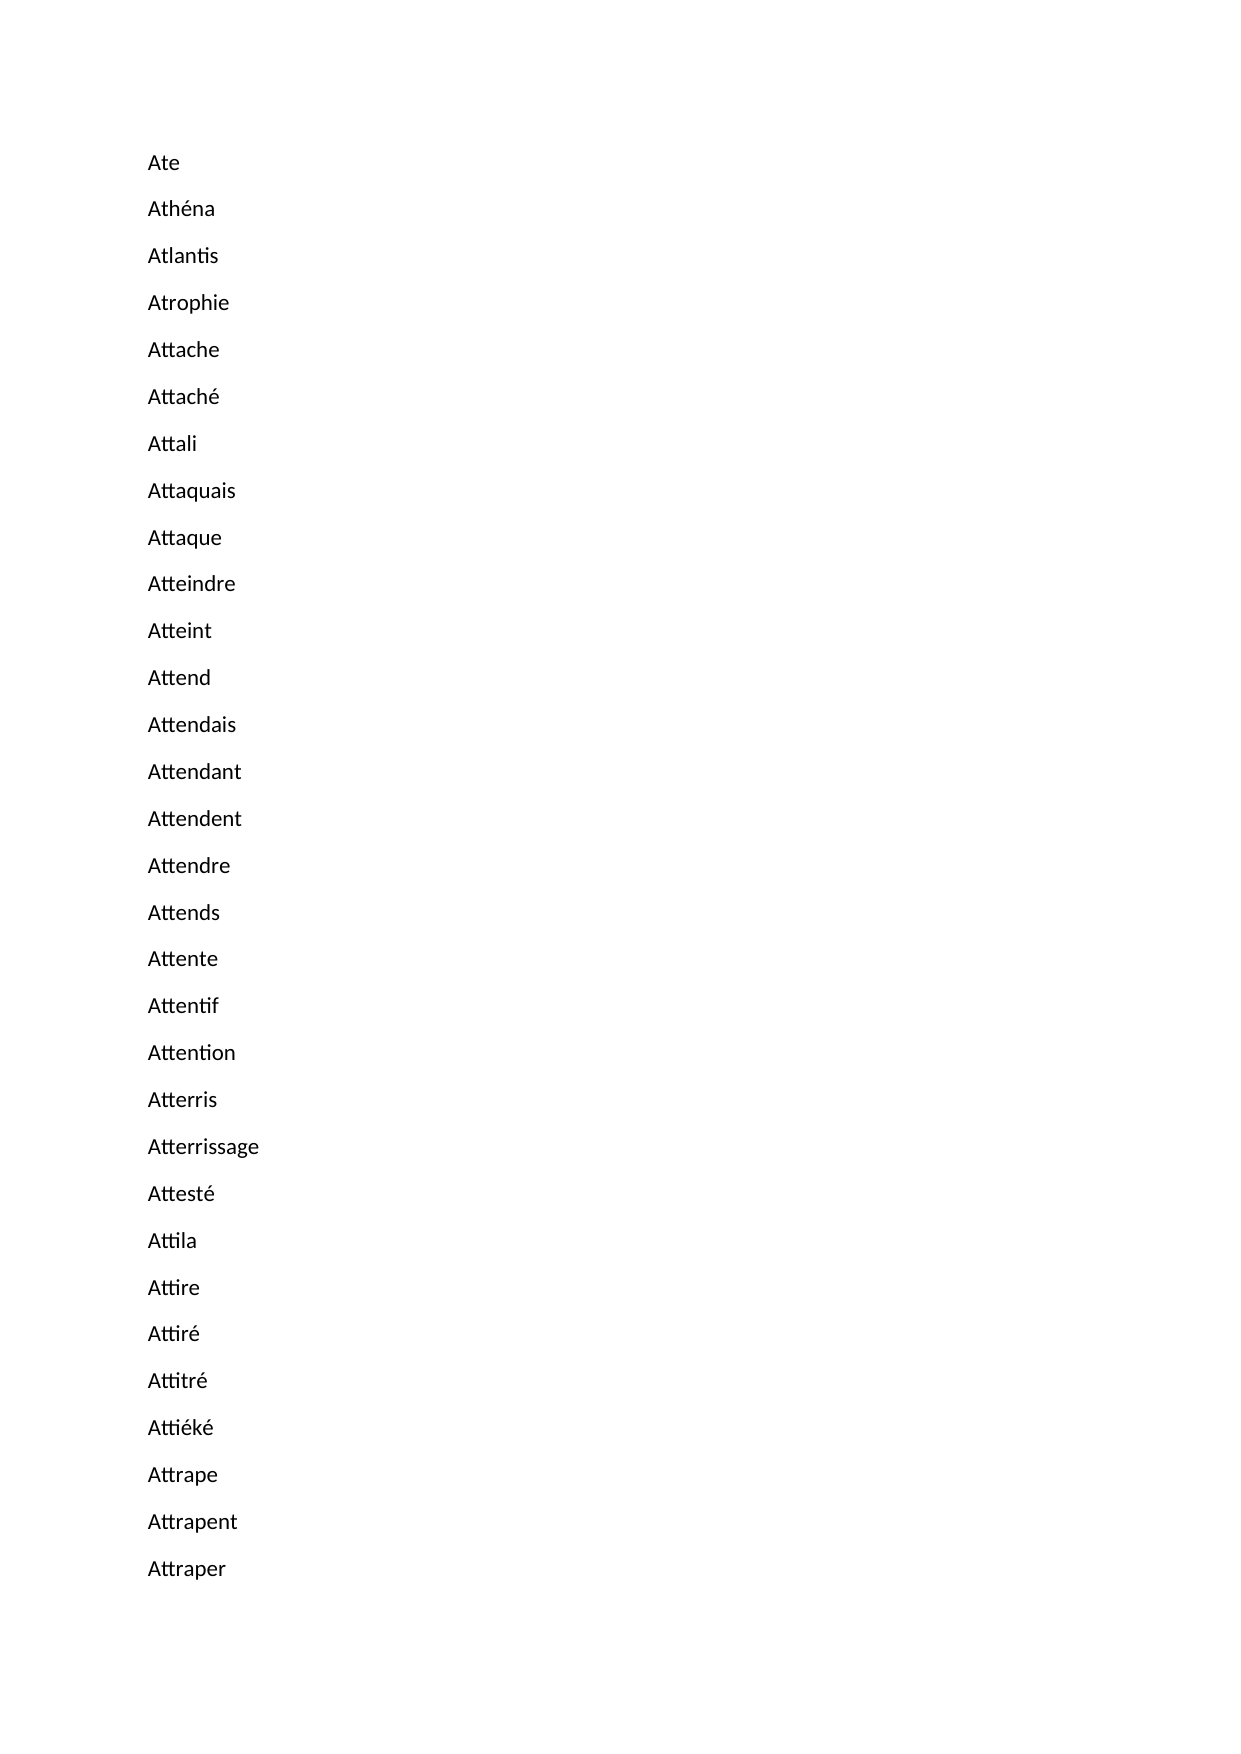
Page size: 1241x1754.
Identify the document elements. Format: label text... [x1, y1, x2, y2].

text Attaque [148, 523, 1093, 551]
text Atlantis [148, 241, 1093, 269]
text Attendant [148, 757, 1093, 785]
text Attention [148, 1038, 1093, 1066]
text Attiré [148, 1319, 1093, 1347]
text Attentif [148, 991, 1093, 1019]
text Attaché [148, 382, 1093, 410]
text Atterrissage [148, 1132, 1093, 1160]
text Athéna [148, 194, 1093, 222]
text Attends [148, 898, 1093, 926]
text Attache [148, 335, 1093, 363]
text Attente [148, 944, 1093, 972]
text Atteint [148, 616, 1093, 644]
text Attend [148, 663, 1093, 691]
text Attesté [148, 1179, 1093, 1207]
text Attrapent [148, 1507, 1093, 1535]
text Attaquais [148, 476, 1093, 504]
text Attali [148, 429, 1093, 457]
text Atterris [148, 1085, 1093, 1113]
text Attrape [148, 1460, 1093, 1488]
text Ate [148, 148, 1093, 176]
text Attire [148, 1273, 1093, 1301]
text Attila [148, 1226, 1093, 1254]
text Attraper [148, 1554, 1093, 1582]
text Attiéké [148, 1413, 1093, 1441]
text Attitré [148, 1366, 1093, 1394]
text Atrophie [148, 288, 1093, 316]
text Attendre [148, 851, 1093, 879]
text Attendais [148, 710, 1093, 738]
text Attendent [148, 804, 1093, 832]
text Atteindre [148, 569, 1093, 597]
